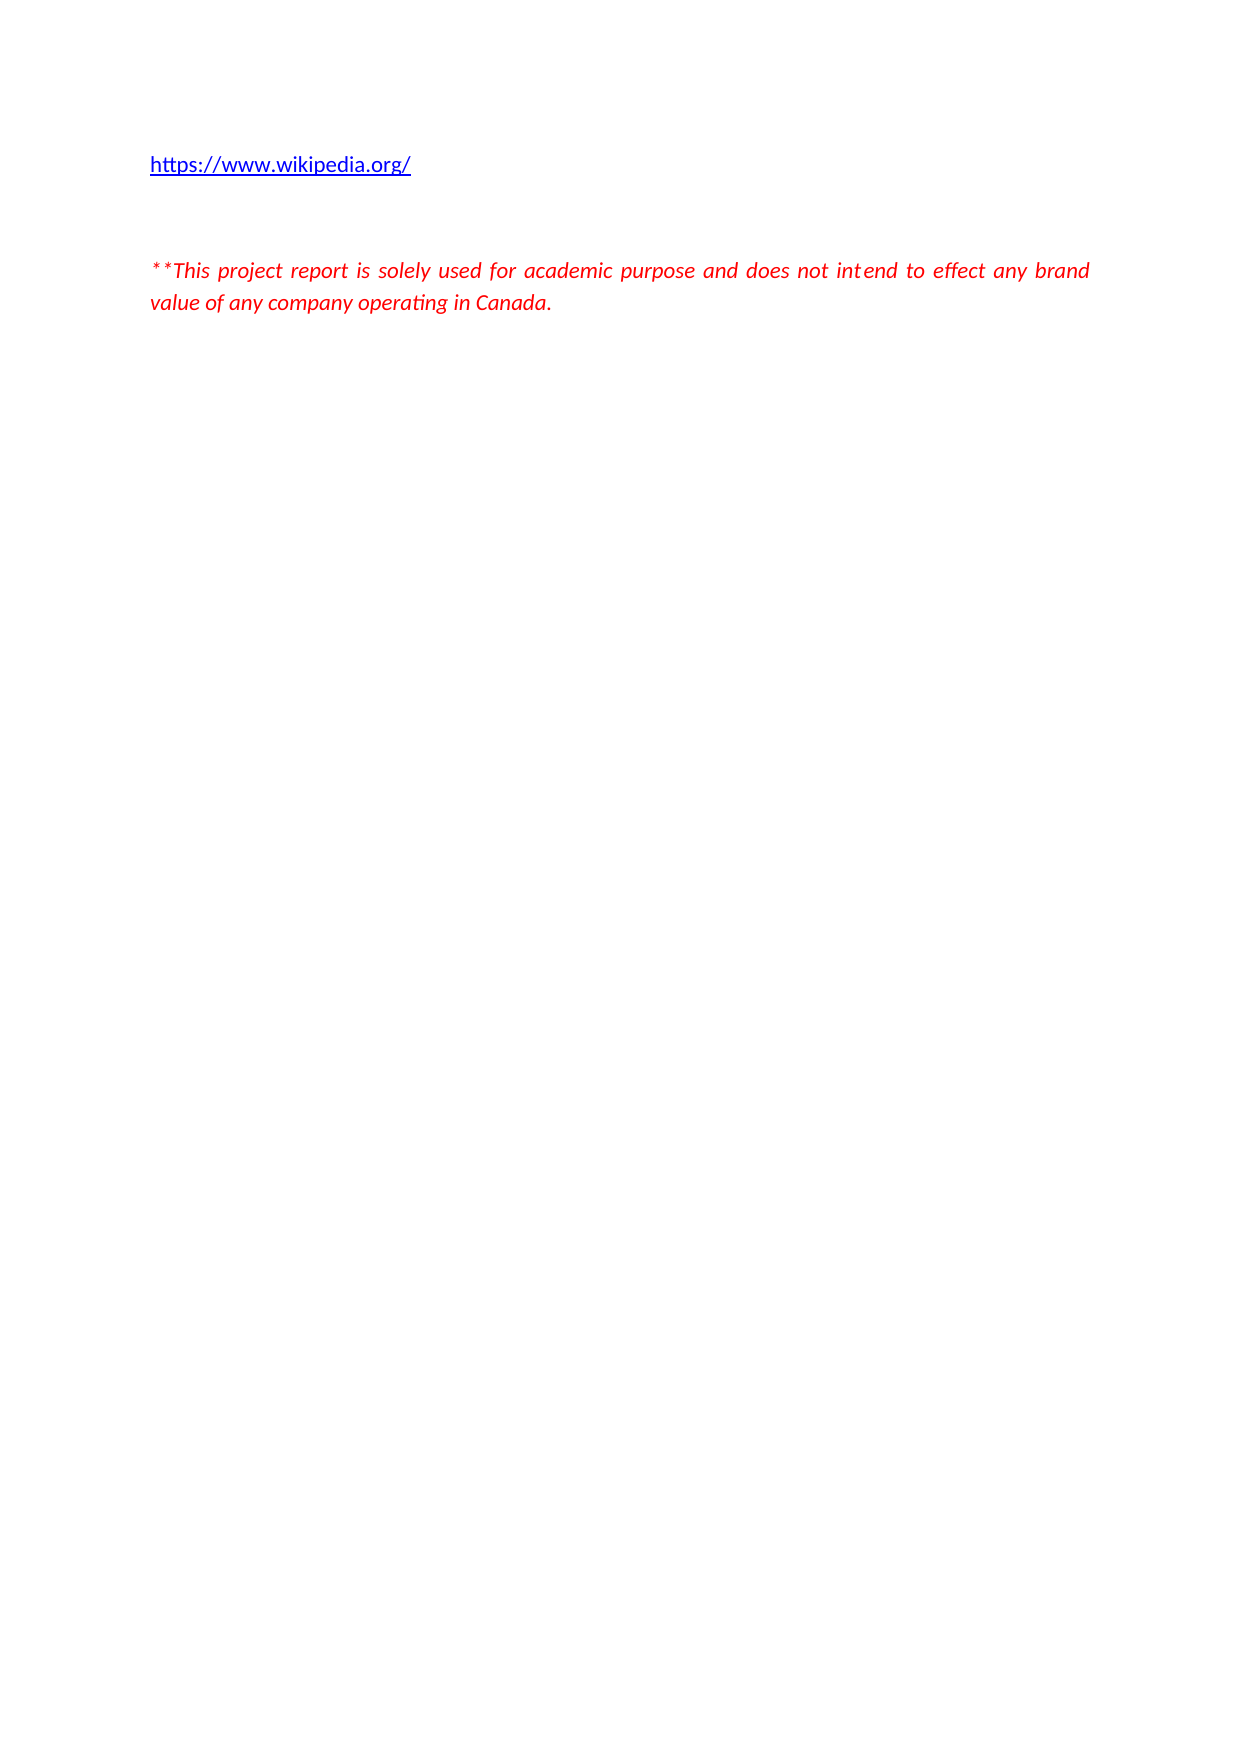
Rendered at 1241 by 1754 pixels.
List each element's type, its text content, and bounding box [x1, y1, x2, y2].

text https://www.wikipedia.org/ [150, 150, 1090, 178]
text **This project report is solely used for academic purpose and does not intend to effect any brand value of any company operating in Canada. [150, 256, 1090, 316]
